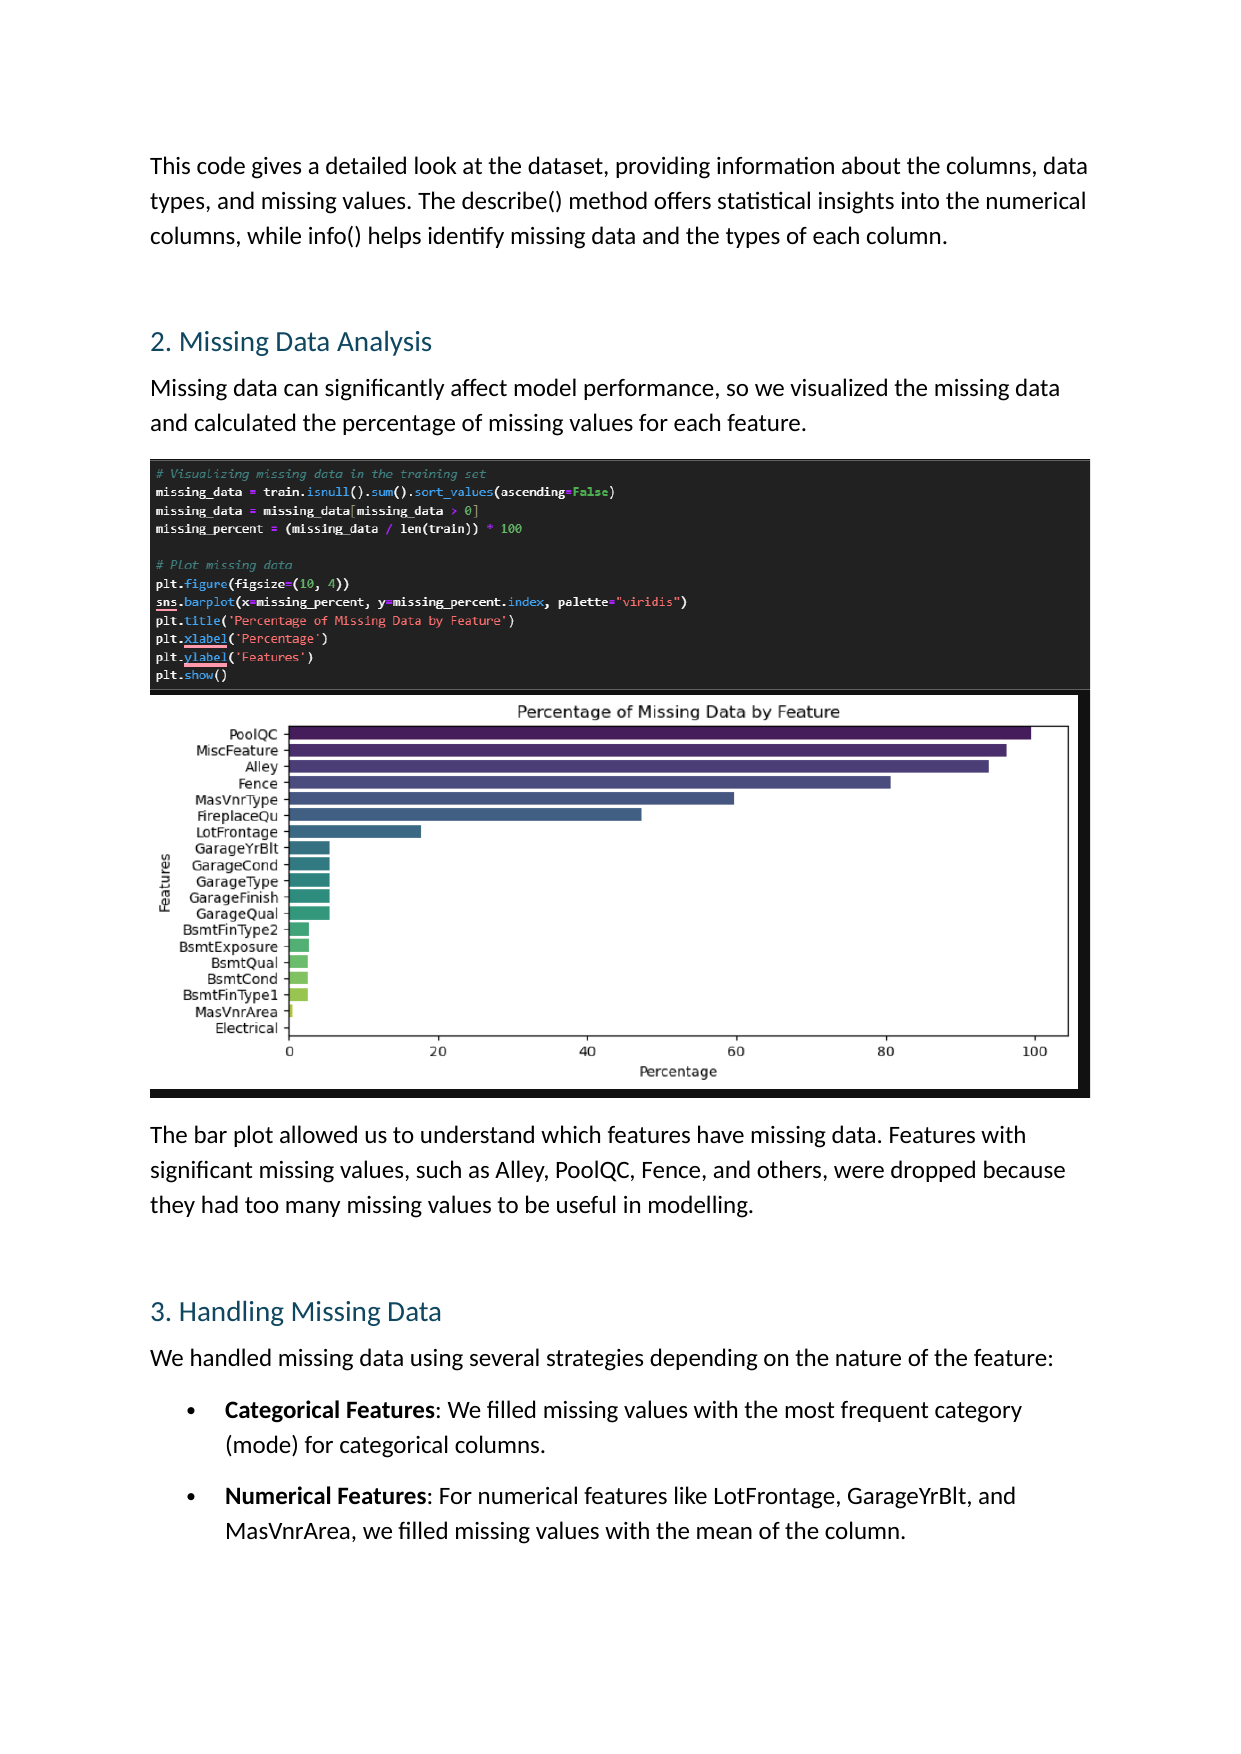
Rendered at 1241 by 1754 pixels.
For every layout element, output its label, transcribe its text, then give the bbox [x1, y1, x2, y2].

list Numerical Features: For numerical features like LotFrontage, GarageYrBlt, and MasVnrArea, we filled missing values with the mean of the column. [187, 1480, 1090, 1546]
text Missing data can significantly affect model performance, so we visualized the missing data and calculated the percentage of missing values for each feature. [150, 373, 1090, 438]
text We handled missing data using several strategies depending on the nature of the feature: [150, 1342, 1090, 1373]
list Categorical Features: We filled missing values with the most frequent category (mode) for categorical columns. [187, 1394, 1090, 1459]
subtitle 2. Missing Data Analysis [150, 323, 1090, 359]
picture [150, 459, 1091, 1098]
text This code gives a detailed look at the dataset, providing information about the columns, data types, and missing values. The describe() method offers statistical insights into the numerical columns, while info() helps identify missing data and the types of each column. [150, 150, 1090, 251]
subtitle 3. Handling Missing Data [150, 1293, 1090, 1328]
text The bar plot allowed us to understand which features have missing data. Features with significant missing values, such as Alley, PoolQC, Fence, and others, were dropped because they had too many missing values to be useful in modelling. [150, 1119, 1090, 1220]
